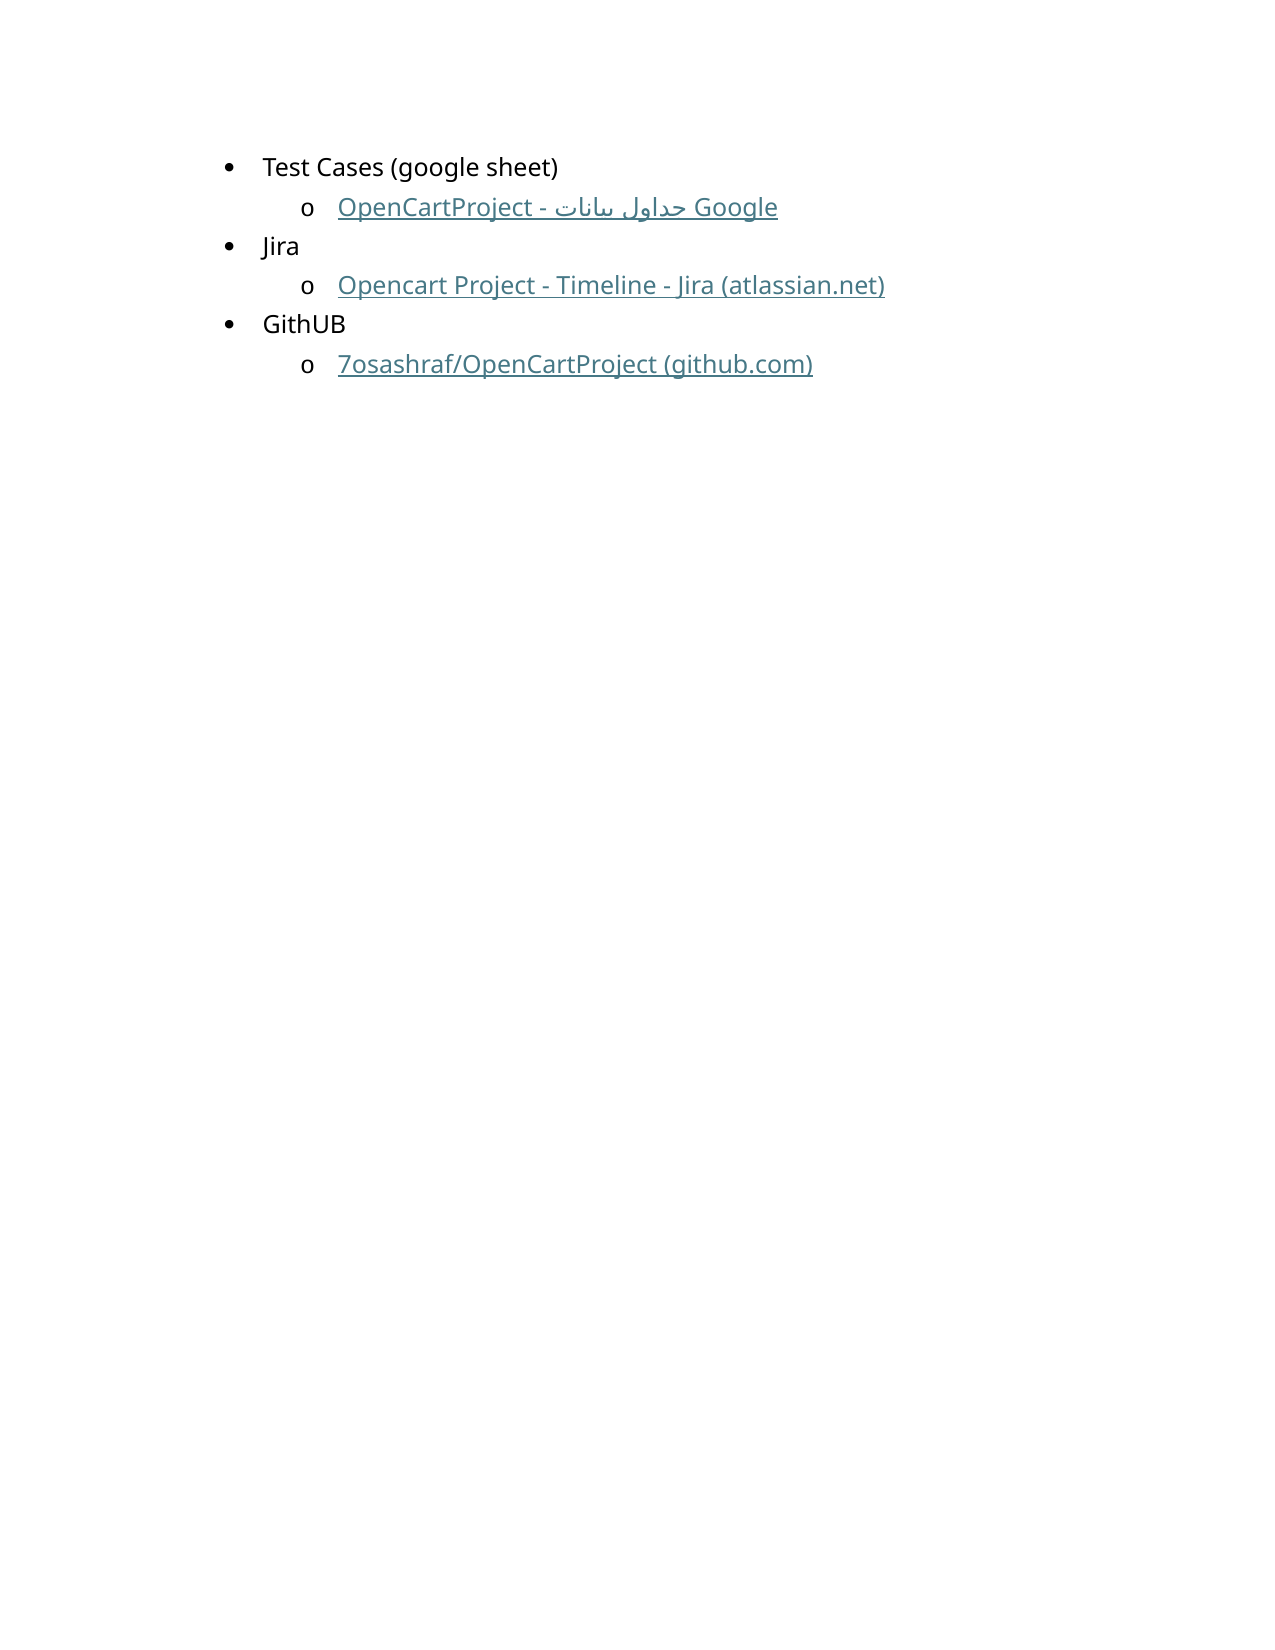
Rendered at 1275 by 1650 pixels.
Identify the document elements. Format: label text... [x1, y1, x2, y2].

list 7osashraf/OpenCartProject (github.com) [300, 346, 1087, 381]
list GithUB [225, 307, 1087, 341]
list OpenCartProject - جداول بيانات Google [300, 189, 1087, 223]
list Opencart Project - Timeline - Jira (atlassian.net) [300, 268, 1087, 302]
list Test Cases (google sheet) [225, 150, 1087, 184]
list Jira [225, 228, 1087, 263]
